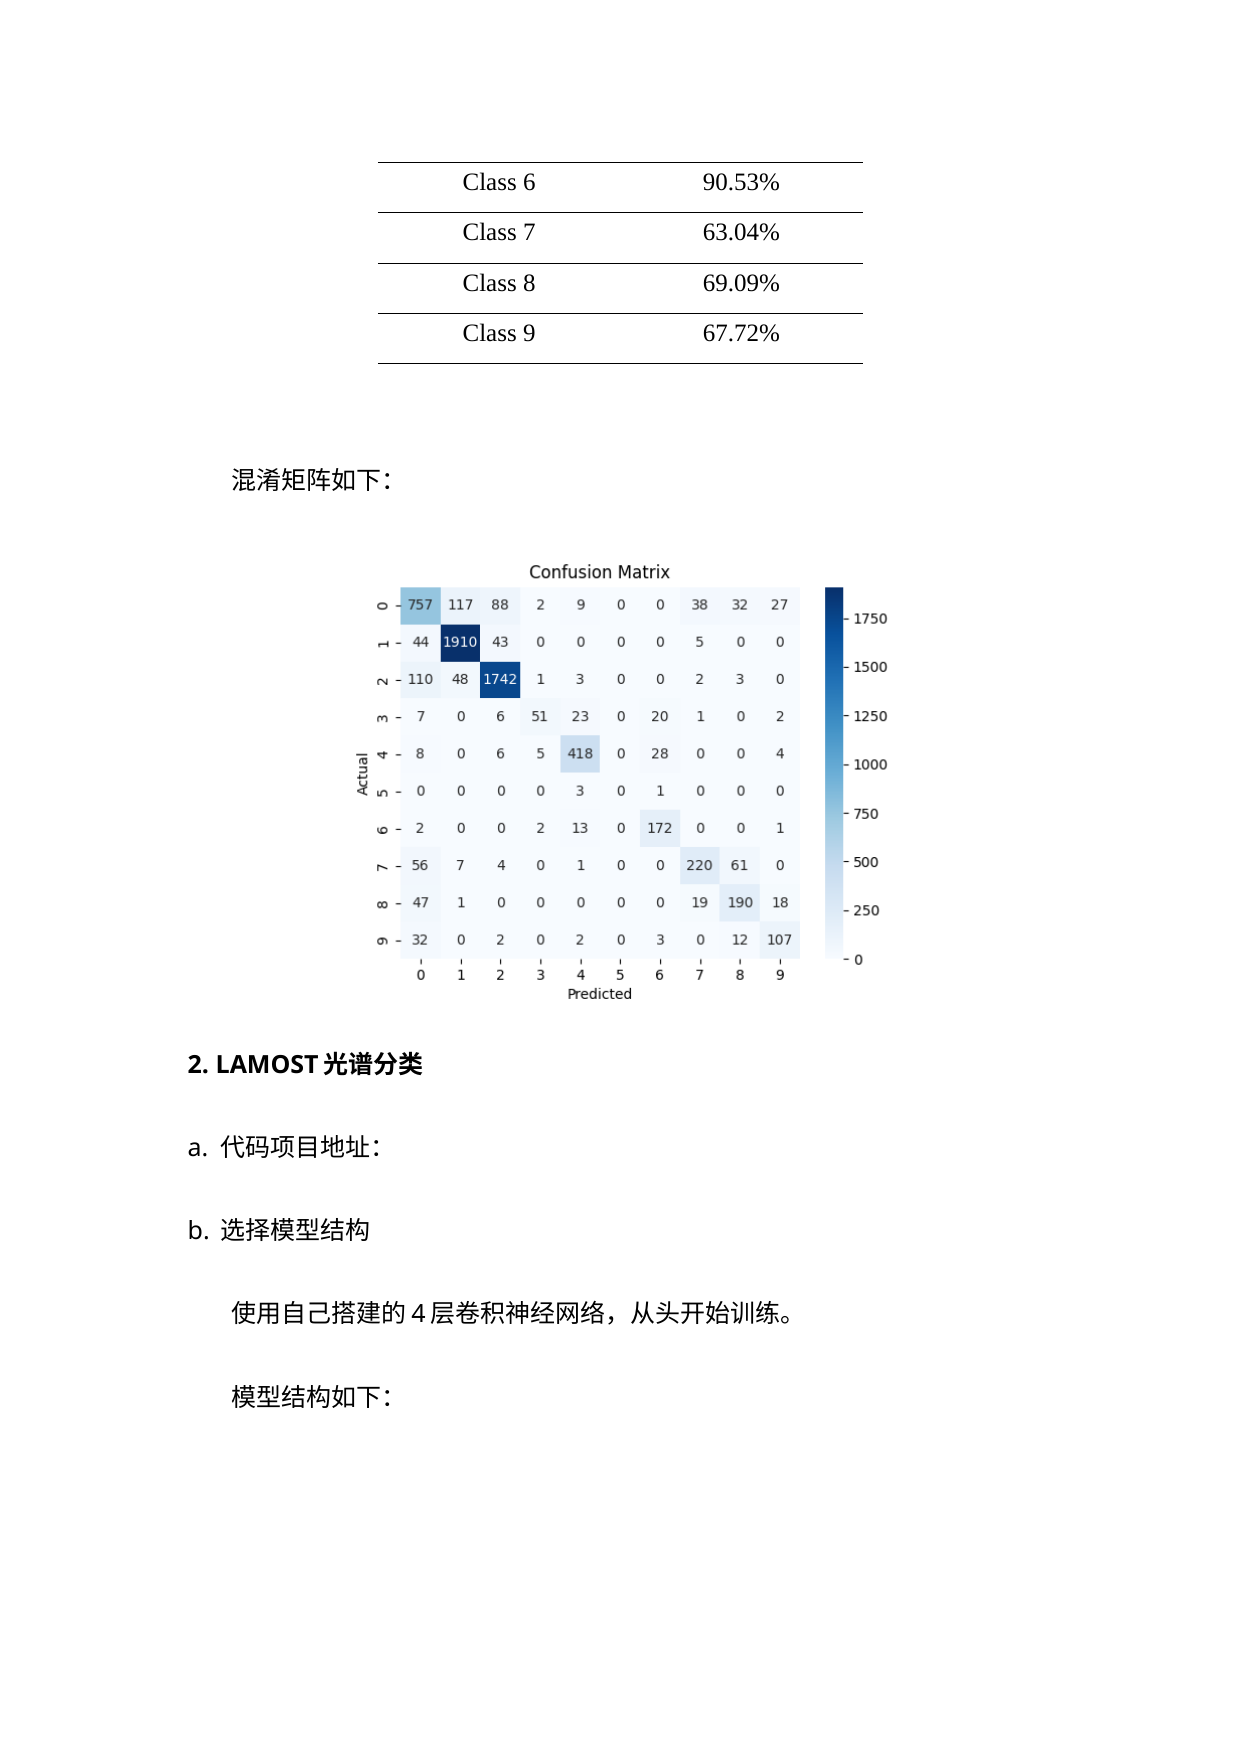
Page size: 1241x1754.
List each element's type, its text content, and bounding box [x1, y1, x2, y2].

table_cell 63.04% [620, 213, 862, 263]
table_cell Class 9 [378, 314, 620, 363]
list 模型结构如下： [231, 1363, 1053, 1428]
list 混淆矩阵如下： [187, 446, 1053, 511]
list 选择模型结构 [187, 1196, 1053, 1261]
table_cell 67.72% [620, 314, 862, 363]
list 代码项目地址： [187, 1113, 1053, 1178]
list 使用自己搭建的4层卷积神经网络，从头开始训练。 [231, 1279, 1053, 1344]
list LAMOST光谱分类 [187, 1030, 1053, 1095]
table_cell Class 7 [378, 213, 620, 263]
table_cell 69.09% [620, 264, 862, 313]
table_cell Class 6 [378, 163, 620, 212]
picture [320, 529, 964, 1012]
table_cell Class 8 [378, 264, 620, 313]
table_cell 90.53% [620, 163, 862, 212]
